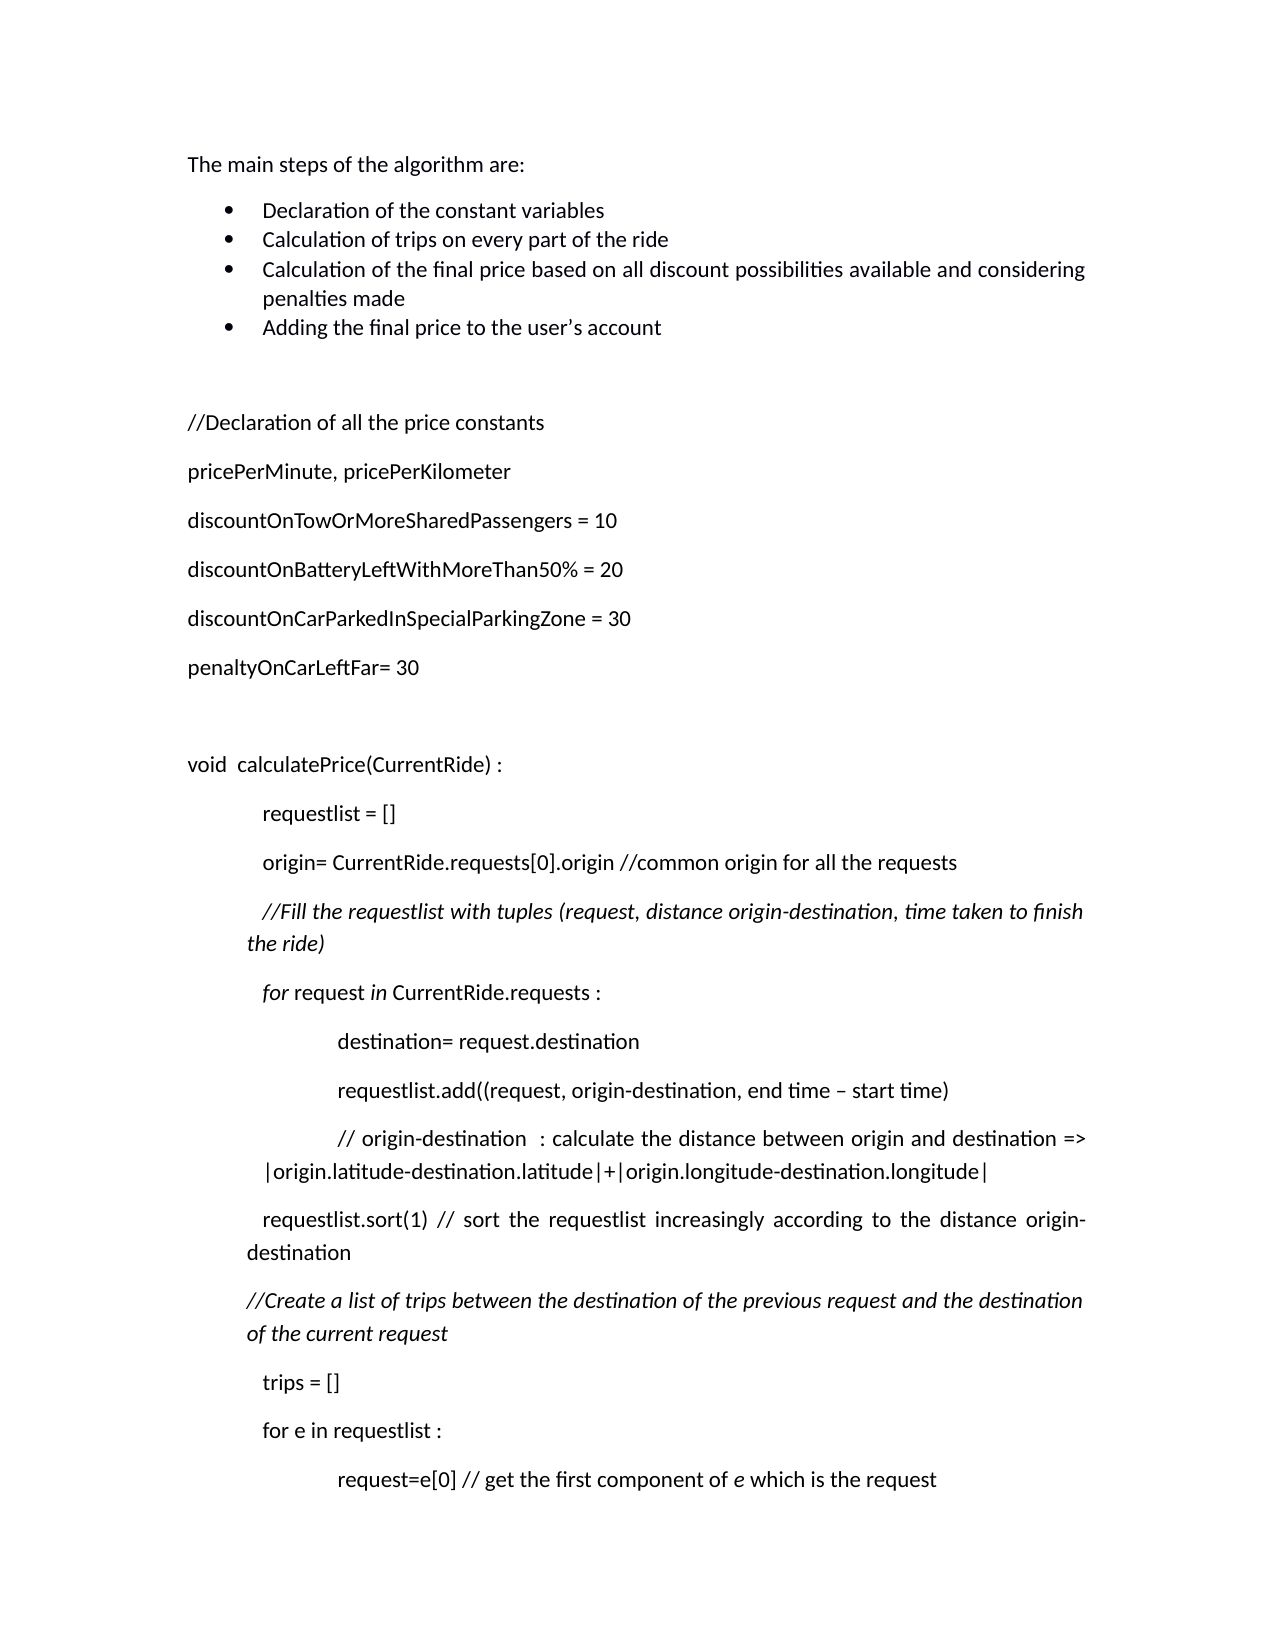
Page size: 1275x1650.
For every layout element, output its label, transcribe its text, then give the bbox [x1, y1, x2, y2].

text request=e[0] // get the first component of e which is the request [247, 1465, 1087, 1493]
text //Fill the requestlist with tuples (request, distance origin-destination, time taken to finish the ride) [247, 897, 1087, 957]
text destination= request.destination [247, 1027, 1087, 1055]
text requestlist = [] [187, 799, 1087, 827]
text //Declaration of all the price constants [187, 408, 1087, 436]
text origin= CurrentRide.requests[0].origin //common origin for all the requests [247, 848, 1087, 876]
text for e in requestlist : [247, 1417, 1087, 1444]
text The main steps of the algorithm are: [187, 150, 1087, 178]
text penaltyOnCarLeftFar= 30 [187, 653, 1087, 681]
text void calculatePrice(CurrentRide) : [187, 750, 1087, 778]
list Calculation of trips on every part of the ride [225, 225, 1087, 253]
list Declaration of the constant variables [225, 196, 1087, 224]
text discountOnTowOrMoreSharedPassengers = 10 [187, 506, 1087, 534]
list Adding the final price to the user’s account [225, 313, 1087, 342]
text discountOnBatteryLeftWithMoreThan50% = 20 [187, 555, 1087, 583]
text requestlist.add((request, origin-destination, end time – start time) [247, 1076, 1087, 1104]
text requestlist.sort(1) // sort the requestlist increasingly according to the distance origin-destination [247, 1206, 1087, 1266]
text //Create a list of trips between the destination of the previous request and the destination of the current request [247, 1287, 1087, 1347]
text // origin-destination : calculate the distance between origin and destination => |origin.latitude-destination.latitude|+|origin.longitude-destination.longitude| [262, 1124, 1087, 1185]
text discountOnCarParkedInSpecialParkingZone = 30 [187, 604, 1087, 632]
text trips = [] [247, 1368, 1087, 1396]
text for request in CurrentRide.requests : [247, 978, 1087, 1006]
text pricePerMinute, pricePerKilometer [187, 457, 1087, 485]
list Calculation of the final price based on all discount possibilities available and considering penalties made [225, 255, 1087, 312]
